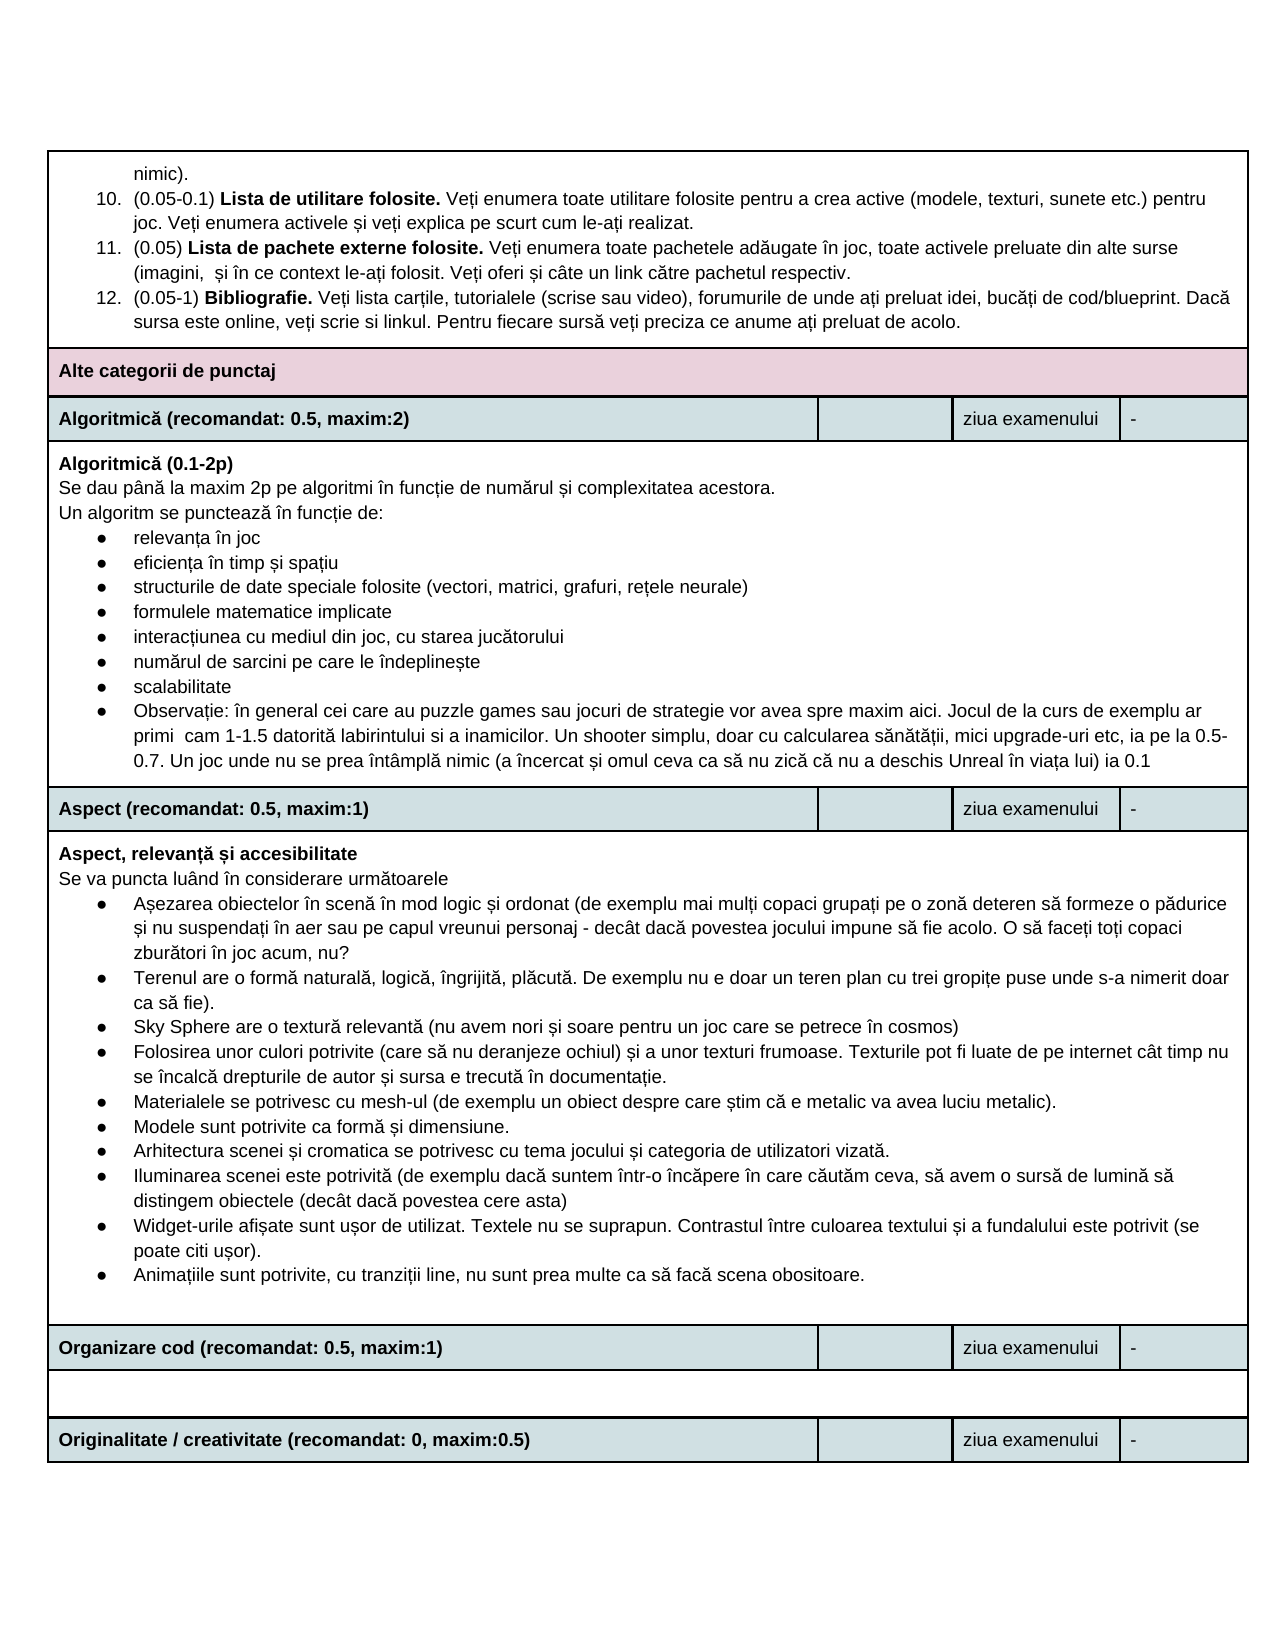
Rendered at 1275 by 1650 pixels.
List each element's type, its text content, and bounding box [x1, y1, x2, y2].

table_cell Algoritmică (0.1-2p) Se dau până la maxim 2p pe algoritmi în funcție de numărul și complexitatea acestora. Un algoritm se punctează în funcție de: relevanța în joc eficiența în timp și spațiu structurile de date speciale folosite (vectori, matrici, grafuri, rețele neurale) formulele matematice implicate interacțiunea cu mediul din joc, cu starea jucătorului numărul de sarcini pe care le îndeplinește scalabilitate Observație: în general cei care au puzzle games sau jocuri de strategie vor avea spre maxim aici. Jocul de la curs de exemplu ar primi cam 1-1.5 datorită labirintului si a inamicilor. Un shooter simplu, doar cu calcularea sănătății, mici upgrade-uri etc, ia pe la 0.5-0.7. Un joc unde nu se prea întâmplă nimic (a încercat și omul ceva ca să nu zică că nu a deschis Unreal în viața lui) ia 0.1 [49, 442, 1247, 786]
table_cell Aspect (recomandat: 0.5, maxim:1) [49, 788, 817, 830]
table_cell - [1121, 1419, 1247, 1461]
table_cell - [1121, 788, 1247, 830]
table_cell Algoritmică (recomandat: 0.5, maxim:2) [49, 398, 817, 440]
table_cell - [1121, 398, 1247, 440]
table_cell Alte categorii de punctaj [49, 349, 1247, 395]
table_cell ziua examenului [954, 1419, 1119, 1461]
table_cell [819, 1419, 951, 1461]
table_cell Originalitate / creativitate (recomandat: 0, maxim:0.5) [49, 1419, 817, 1461]
table_cell [819, 398, 951, 440]
table_cell ziua examenului [954, 1326, 1119, 1369]
table_cell [819, 1326, 951, 1369]
table_cell - [1121, 1326, 1247, 1369]
table_cell ziua examenului [954, 788, 1119, 830]
table_cell [49, 1371, 1247, 1416]
table_cell Organizare cod (recomandat: 0.5, maxim:1) [49, 1326, 817, 1369]
table_cell ziua examenului [954, 398, 1119, 440]
table_cell [819, 788, 951, 830]
